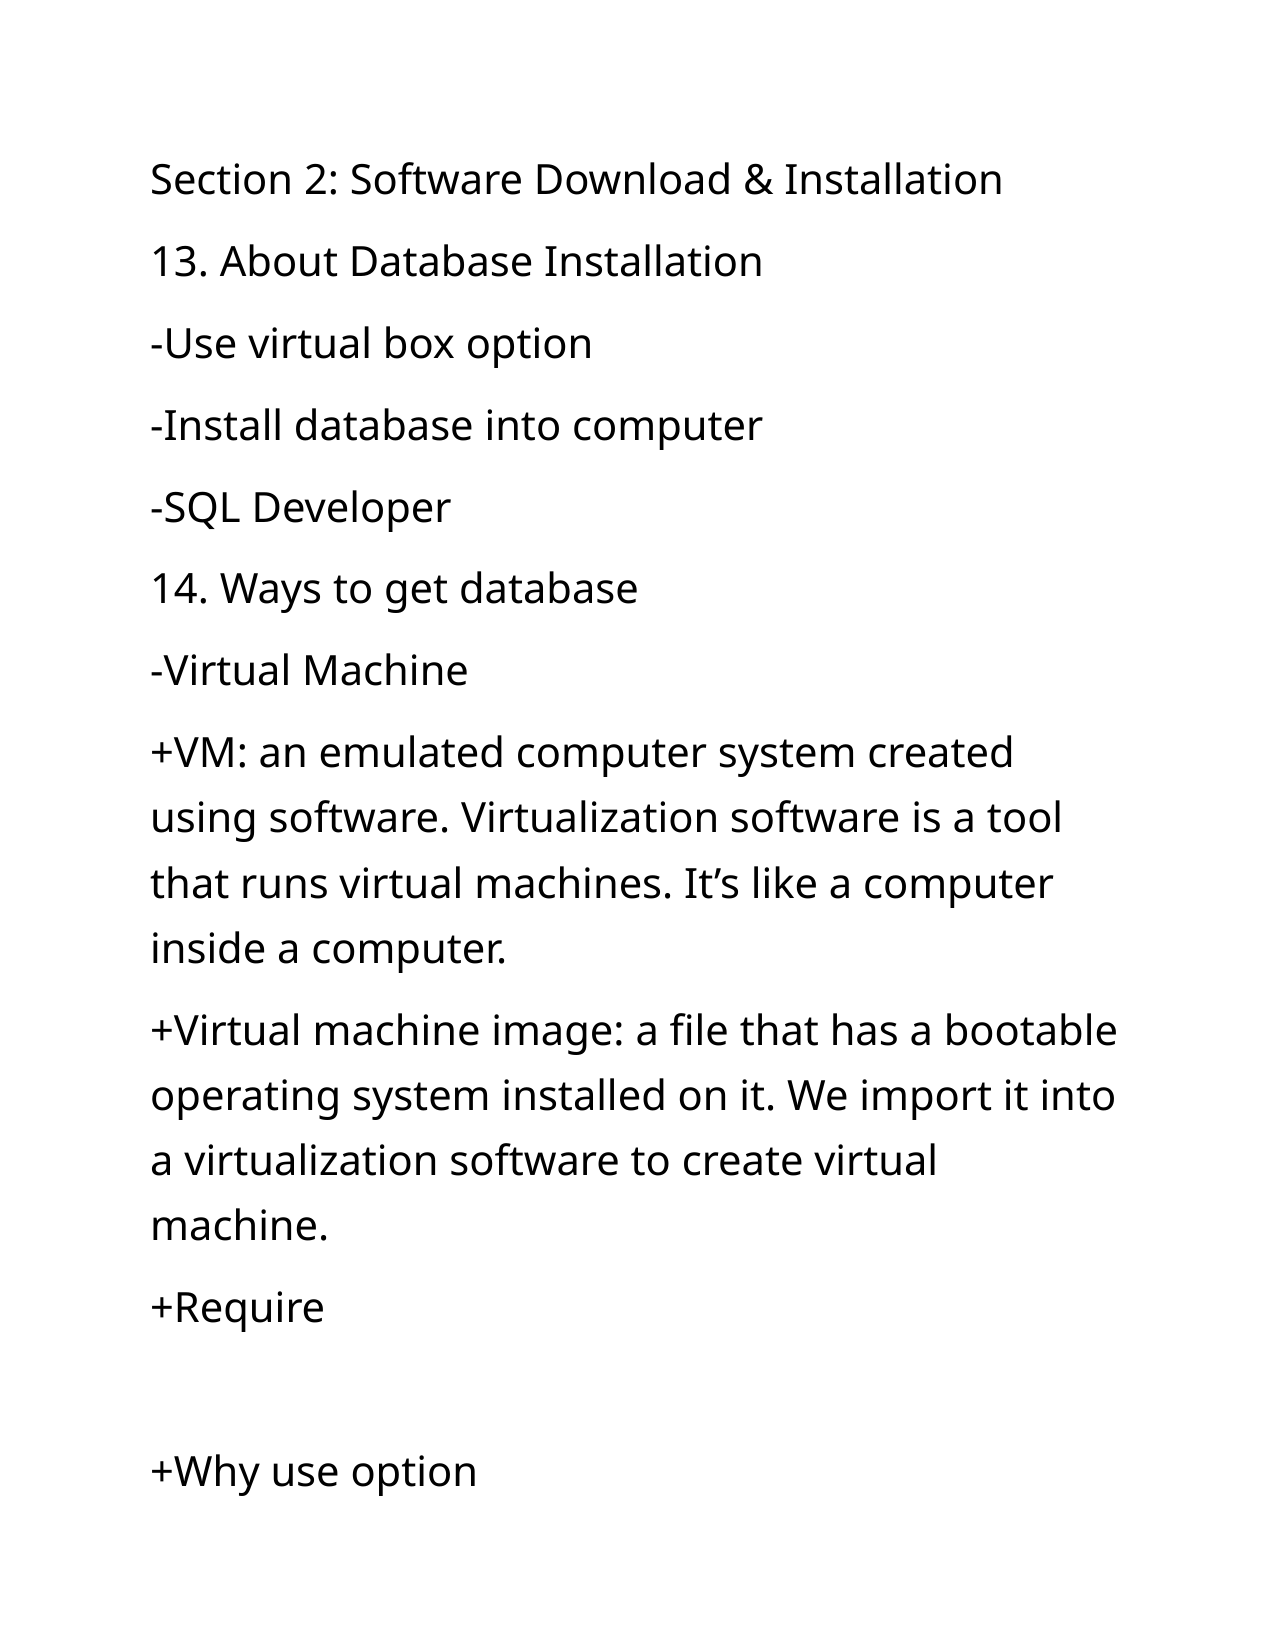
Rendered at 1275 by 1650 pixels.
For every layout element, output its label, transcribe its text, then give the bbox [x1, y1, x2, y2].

text -SQL Developer [150, 477, 1125, 534]
text +Require [150, 1278, 1125, 1335]
text +Virtual machine image: a file that has a bootable operating system installed on it. We import it into a virtualization software to create virtual machine. [150, 1001, 1125, 1253]
text +VM: an emulated computer system created using software. Virtualization software is a tool that runs virtual machines. It’s like a computer inside a computer. [150, 723, 1125, 976]
text -Virtual Machine [150, 641, 1125, 698]
text +Why use option [150, 1442, 1125, 1499]
text -Use virtual box option [150, 314, 1125, 371]
text Section 2: Software Download & Installation [150, 150, 1125, 207]
text -Install database into computer [150, 396, 1125, 452]
text 13. About Database Installation [150, 232, 1125, 289]
text 14. Ways to get database [150, 559, 1125, 616]
